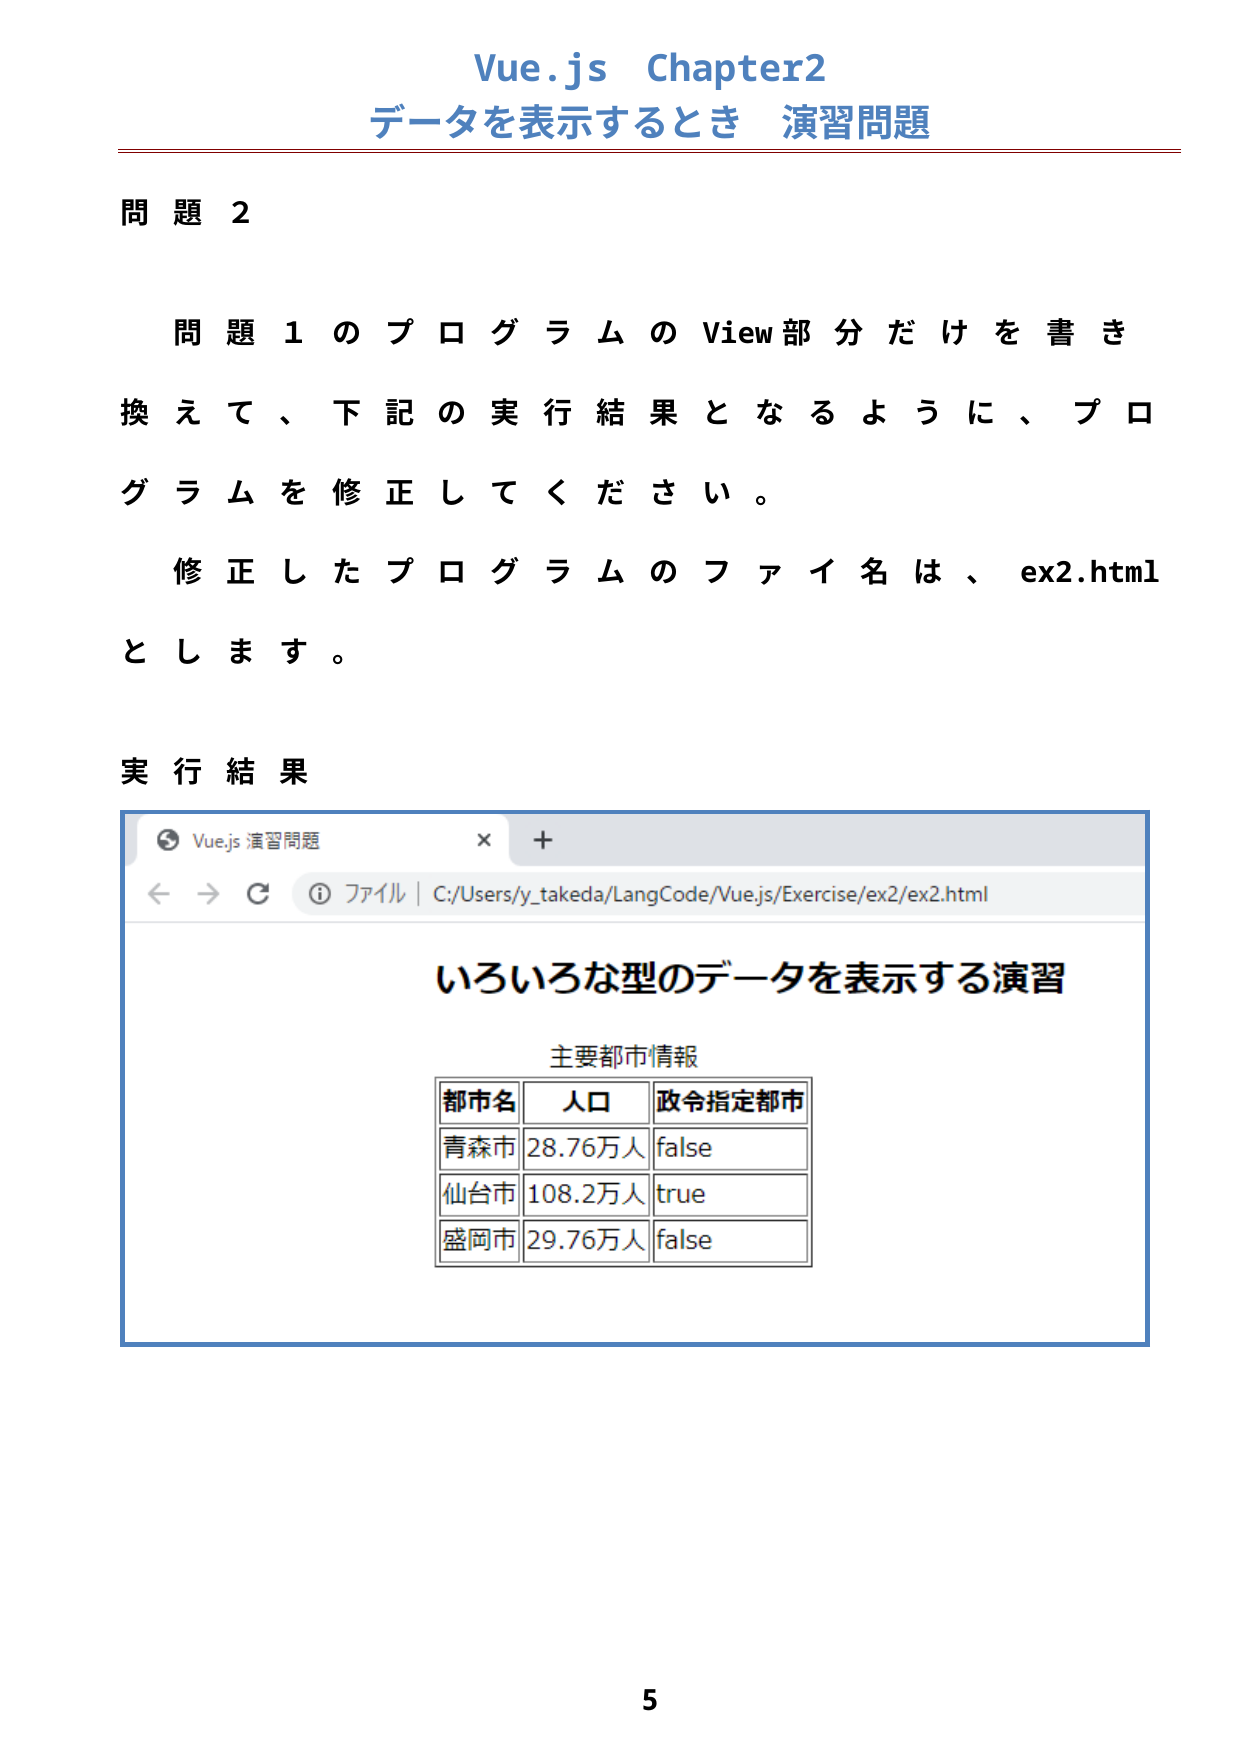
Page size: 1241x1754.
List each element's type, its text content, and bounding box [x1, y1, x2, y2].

text 問題１のプログラムのView部分だけを書き換えて、下記の実行結果となるように、プログラムを修正してください。 [120, 291, 1179, 390]
text 実行結果 [120, 730, 1179, 809]
text 問題２ [120, 171, 1179, 251]
picture [125, 814, 1145, 1342]
text 修正したプログラムのファイ名は、ex2.htmlとします。 [120, 530, 1179, 690]
text 問題１のプログラムのView部分だけを書き換えて、下記の実行結果となるように、プログラムを修正してください。 [120, 432, 1179, 530]
